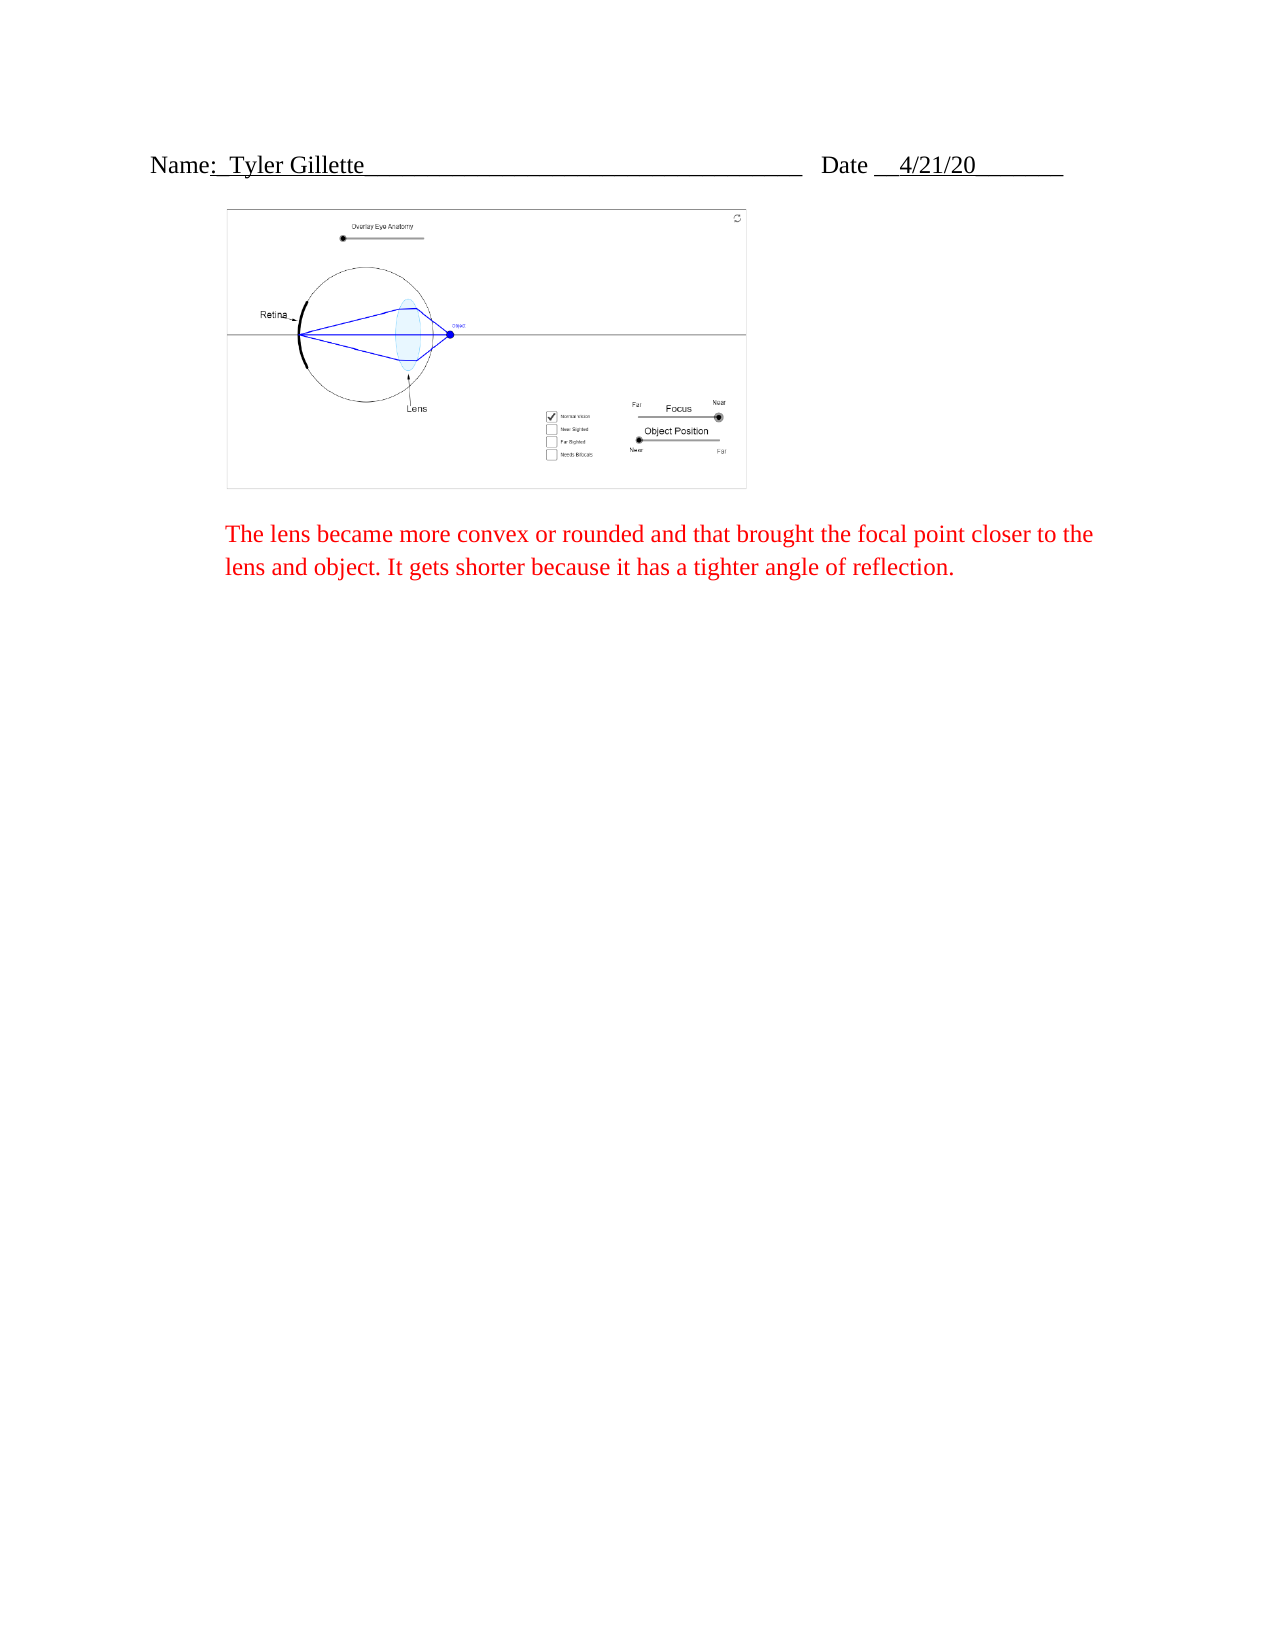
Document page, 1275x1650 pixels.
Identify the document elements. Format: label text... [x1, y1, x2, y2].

text The lens became more convex or rounded and that brought the focal point closer to the lens and object. It gets shorter because it has a tighter angle of reflection. [225, 519, 1125, 581]
picture [225, 208, 747, 490]
